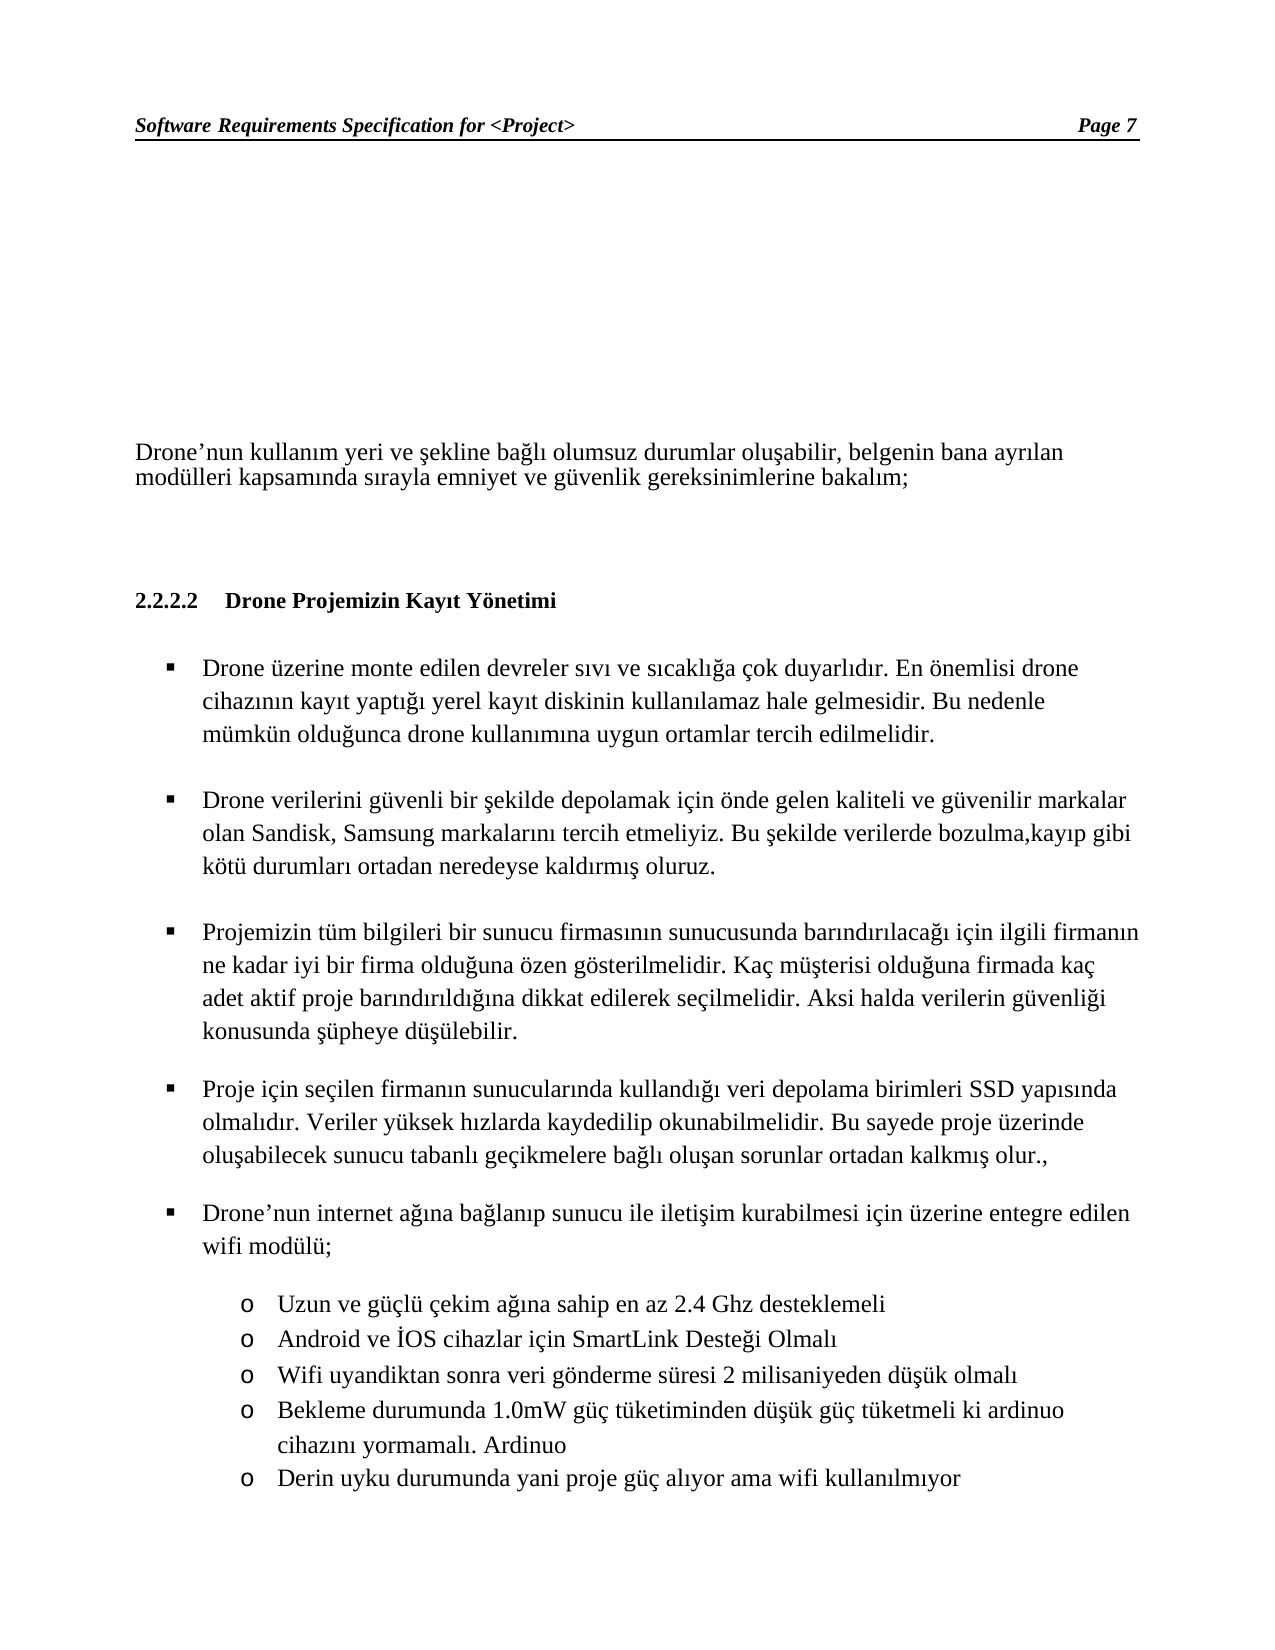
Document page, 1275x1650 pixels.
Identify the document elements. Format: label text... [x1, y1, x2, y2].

list Drone üzerine monte edilen devreler sıvı ve sıcaklığa çok duyarlıdır. En önemlisi drone cihazının kayıt yaptığı yerel kayıt diskinin kullanılamaz hale gelmesidir. Bu nedenle mümkün olduğunca drone kullanımına uygun ortamlar tercih edilmelidir. [164, 653, 1140, 748]
text Drone’nun kullanım yeri ve şekline bağlı olumsuz durumlar oluşabilir, belgenin bana ayrılan modülleri kapsamında sırayla emniyet ve güvenlik gereksinimlerine bakalım; [135, 441, 1140, 491]
list Projemizin tüm bilgileri bir sunucu firmasının sunucusunda barındırılacağı için ilgili firmanın ne kadar iyi bir firma olduğuna özen gösterilmelidir. Kaç müşterisi olduğuna firmada kaç adet aktif proje barındırıldığına dikkat edilerek seçilmelidir. Aksi halda verilerin güvenliği konusunda şüpheye düşülebilir. [164, 917, 1140, 1045]
list Android ve İOS cihazlar için SmartLink Desteği Olmalı [239, 1324, 1140, 1355]
list Derin uyku durumunda yani proje güç alıyor ama wifi kullanılmıyor [239, 1463, 1140, 1494]
list Drone verilerini güvenli bir şekilde depolamak için önde gelen kaliteli ve güvenilir markalar olan Sandisk, Samsung markalarını tercih etmeliyiz. Bu şekilde verilerde bozulma,kayıp gibi kötü durumları ortadan neredeyse kaldırmış oluruz. [164, 785, 1140, 880]
subtitle Drone Projemizin Kayıt Yönetimi [135, 591, 1140, 613]
list Wifi uyandiktan sonra veri gönderme süresi 2 milisaniyeden düşük olmalı [239, 1360, 1140, 1391]
list Proje için seçilen firmanın sunucularında kullandığı veri depolama birimleri SSD yapısında olmalıdır. Veriler yüksek hızlarda kaydedilip okunabilmelidir. Bu sayede proje üzerinde oluşabilecek sunucu tabanlı geçikmelere bağlı oluşan sorunlar ortadan kalkmış olur., [164, 1074, 1140, 1169]
list Uzun ve güçlü çekim ağına sahip en az 2.4 Ghz desteklemeli [239, 1289, 1140, 1320]
list Drone’nun internet ağına bağlanıp sunucu ile iletişim kurabilmesi için üzerine entegre edilen wifi modülü; [164, 1198, 1140, 1260]
list Bekleme durumunda 1.0mW güç tüketiminden düşük güç tüketmeli ki ardinuo cihazını yormamalı. Ardinuo [239, 1395, 1140, 1459]
